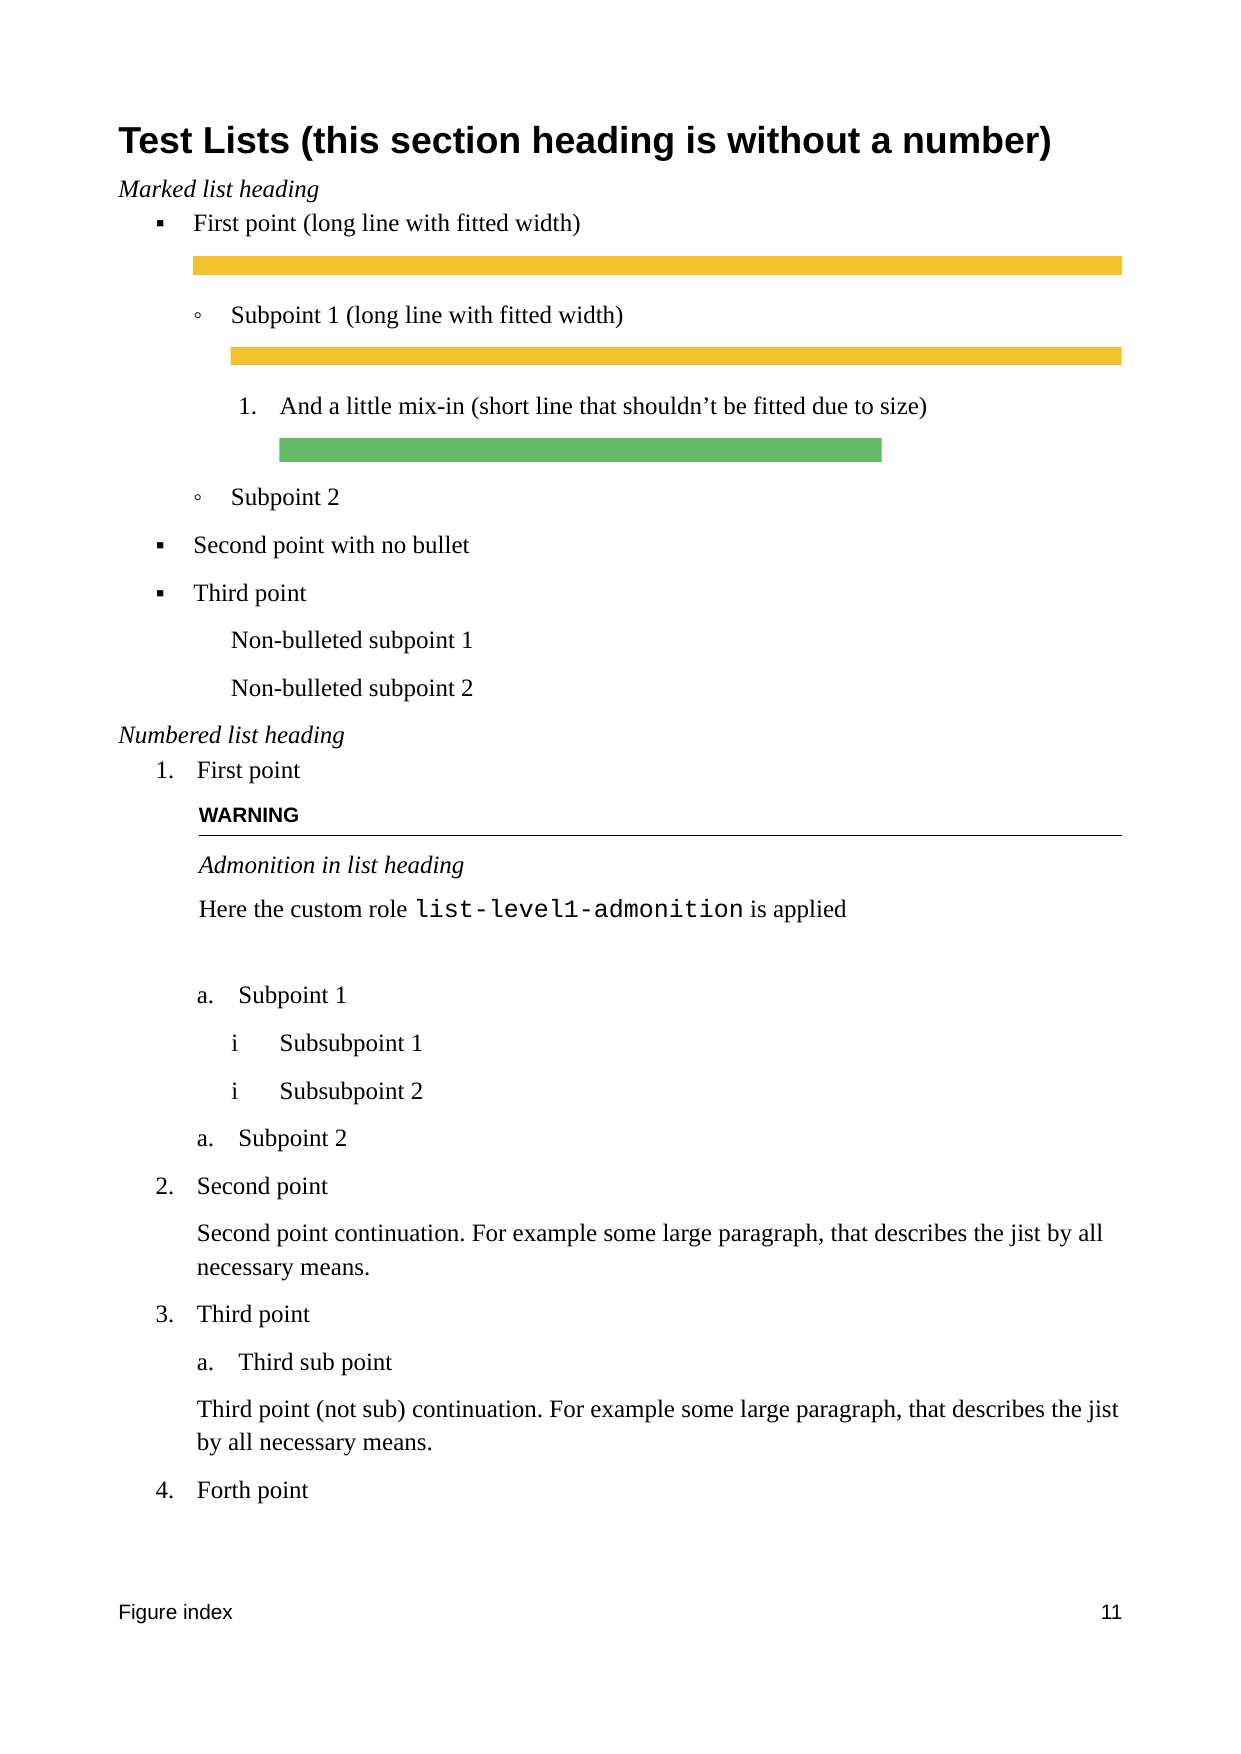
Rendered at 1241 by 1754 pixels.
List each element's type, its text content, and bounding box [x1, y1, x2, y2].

list First point (long line with fitted width) [156, 208, 1122, 237]
list Marked list heading [118, 174, 1122, 202]
picture [193, 256, 1123, 275]
list Numbered list heading [118, 721, 1122, 749]
list Subpoint 1 [197, 981, 1122, 1009]
picture [230, 347, 1122, 365]
list Second point [155, 1171, 1122, 1200]
list Third point [156, 577, 1122, 606]
list Second point with no bullet [156, 530, 1122, 559]
list And a little mix-in (short line that shouldn’t be fitted due to size) [238, 391, 1122, 420]
list Subsubpoint 2 [238, 1076, 1122, 1104]
list Forth point [155, 1475, 1122, 1504]
list Subpoint 2 [197, 1123, 1122, 1152]
list Third point [155, 1299, 1122, 1328]
subtitle Test Lists (this section heading is without a number) [118, 118, 1122, 161]
list Third point (not sub) continuation. For example some large paragraph, that describes the jist by all necessary means. [197, 1394, 1122, 1456]
list First point [155, 755, 1122, 784]
list Third sub point [197, 1347, 1122, 1376]
list Subpoint 1 (long line with fitted width) [193, 300, 1122, 328]
list Non-bulleted subpoint 2 [193, 673, 1122, 702]
picture [279, 438, 882, 462]
list Subsubpoint 1 [238, 1028, 1122, 1057]
list Second point continuation. For example some large paragraph, that describes the jist by all necessary means. [197, 1218, 1122, 1280]
list Subpoint 2 [193, 482, 1122, 511]
list Non-bulleted subpoint 1 [193, 625, 1122, 654]
